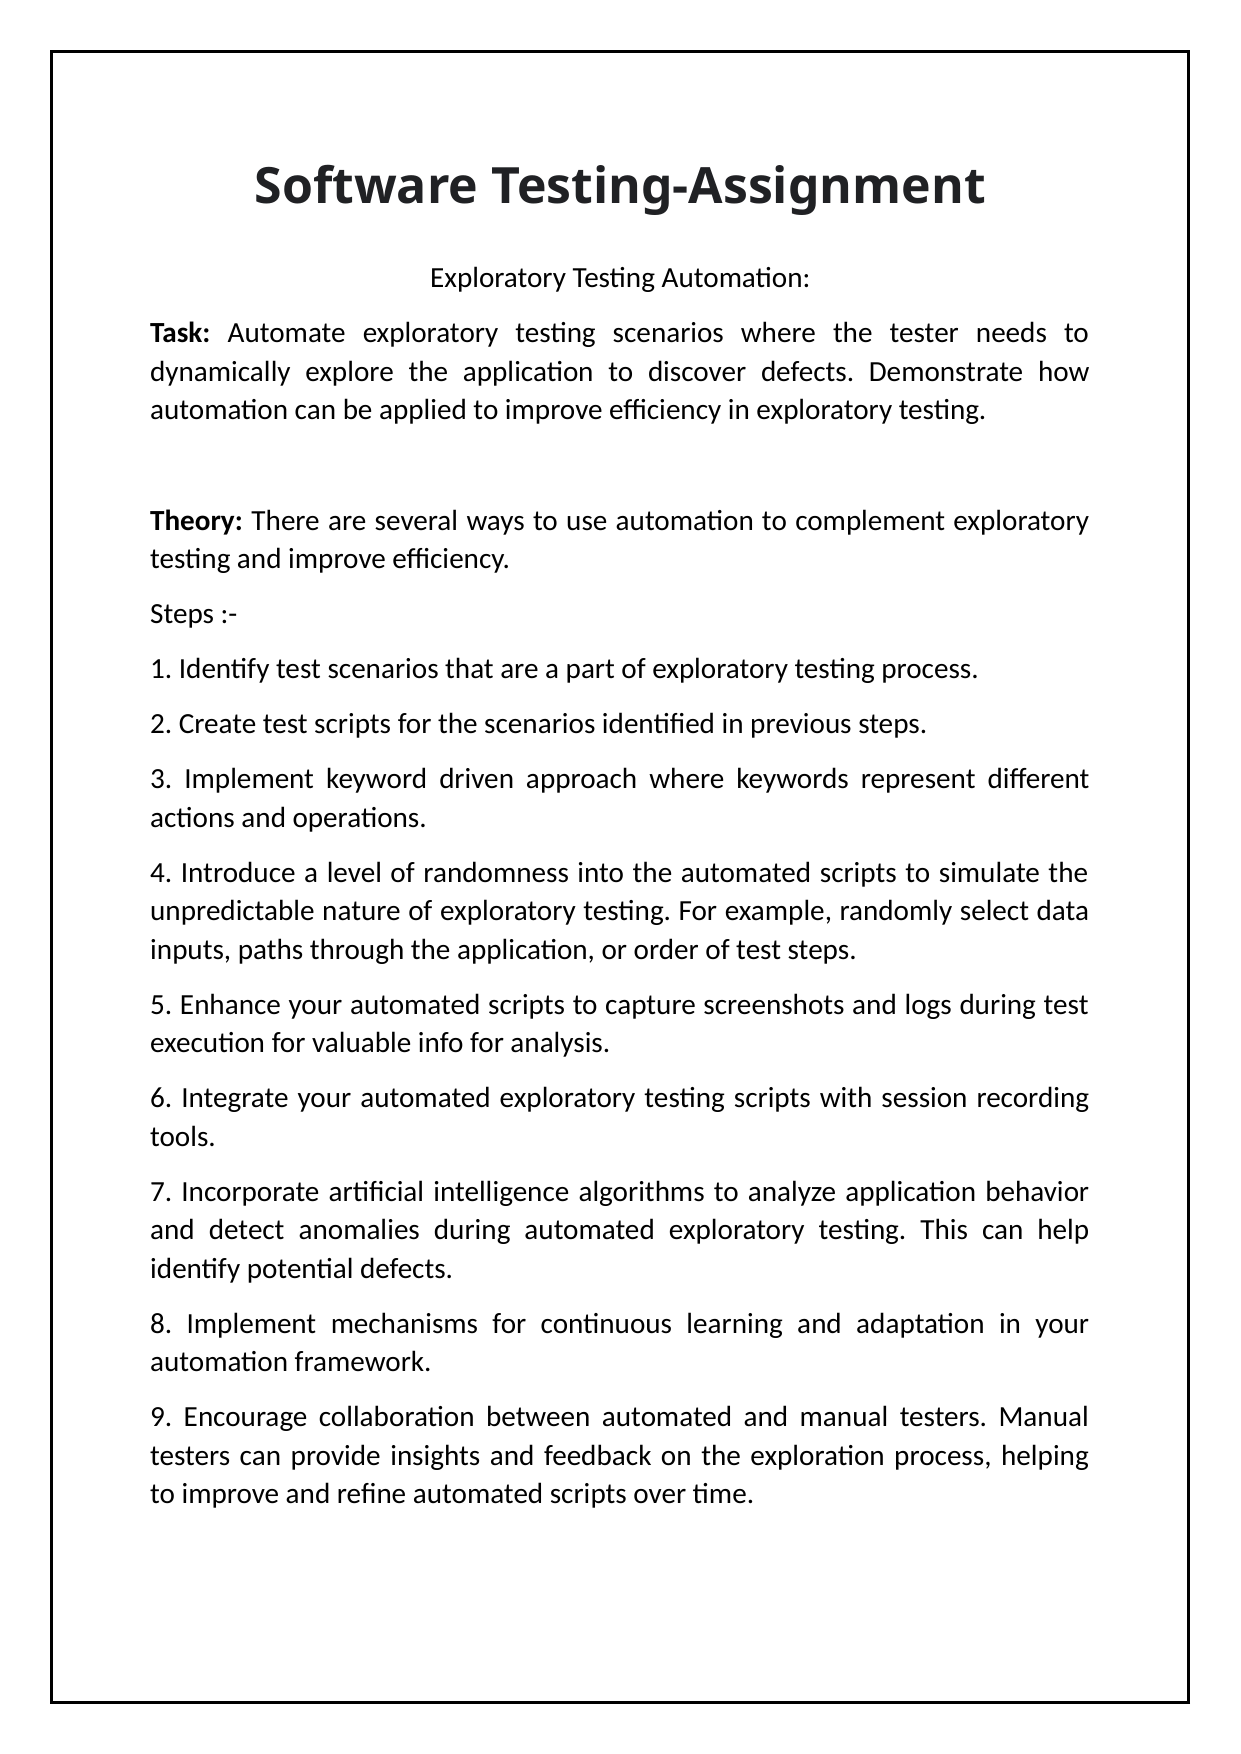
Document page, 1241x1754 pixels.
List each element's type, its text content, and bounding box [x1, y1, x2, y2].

text Task: Automate exploratory testing scenarios where the tester needs to dynamically explore the application to discover defects. Demonstrate how automation can be applied to improve efficiency in exploratory testing. [150, 314, 1090, 427]
text Theory: There are several ways to use automation to complement exploratory testing and improve efficiency. [150, 502, 1090, 576]
text 6. Integrate your automated exploratory testing scripts with session recording tools. [150, 1079, 1090, 1153]
text 4. Introduce a level of randomness into the automated scripts to simulate the unpredictable nature of exploratory testing. For example, randomly select data inputs, paths through the application, or order of test steps. [150, 854, 1090, 966]
text 5. Enhance your automated scripts to capture screenshots and logs during test execution for valuable info for analysis. [150, 986, 1090, 1060]
text 9. Encourage collaboration between automated and manual testers. Manual testers can provide insights and feedback on the exploration process, helping to improve and refine automated scripts over time. [150, 1398, 1090, 1511]
text 7. Incorporate artificial intelligence algorithms to analyze application behavior and detect anomalies during automated exploratory testing. This can help identify potential defects. [150, 1173, 1090, 1286]
text 1. Identify test scenarios that are a part of exploratory testing process. [150, 650, 1090, 686]
text 8. Implement mechanisms for continuous learning and adaptation in your automation framework. [150, 1305, 1090, 1379]
text 2. Create test scripts for the scenarios identified in previous steps. [150, 705, 1090, 741]
text Steps :- [150, 595, 1090, 631]
text Software Testing-Assignment Exploratory Testing Automation: [150, 150, 1090, 295]
text 3. Implement keyword driven approach where keywords represent different actions and operations. [150, 760, 1090, 834]
